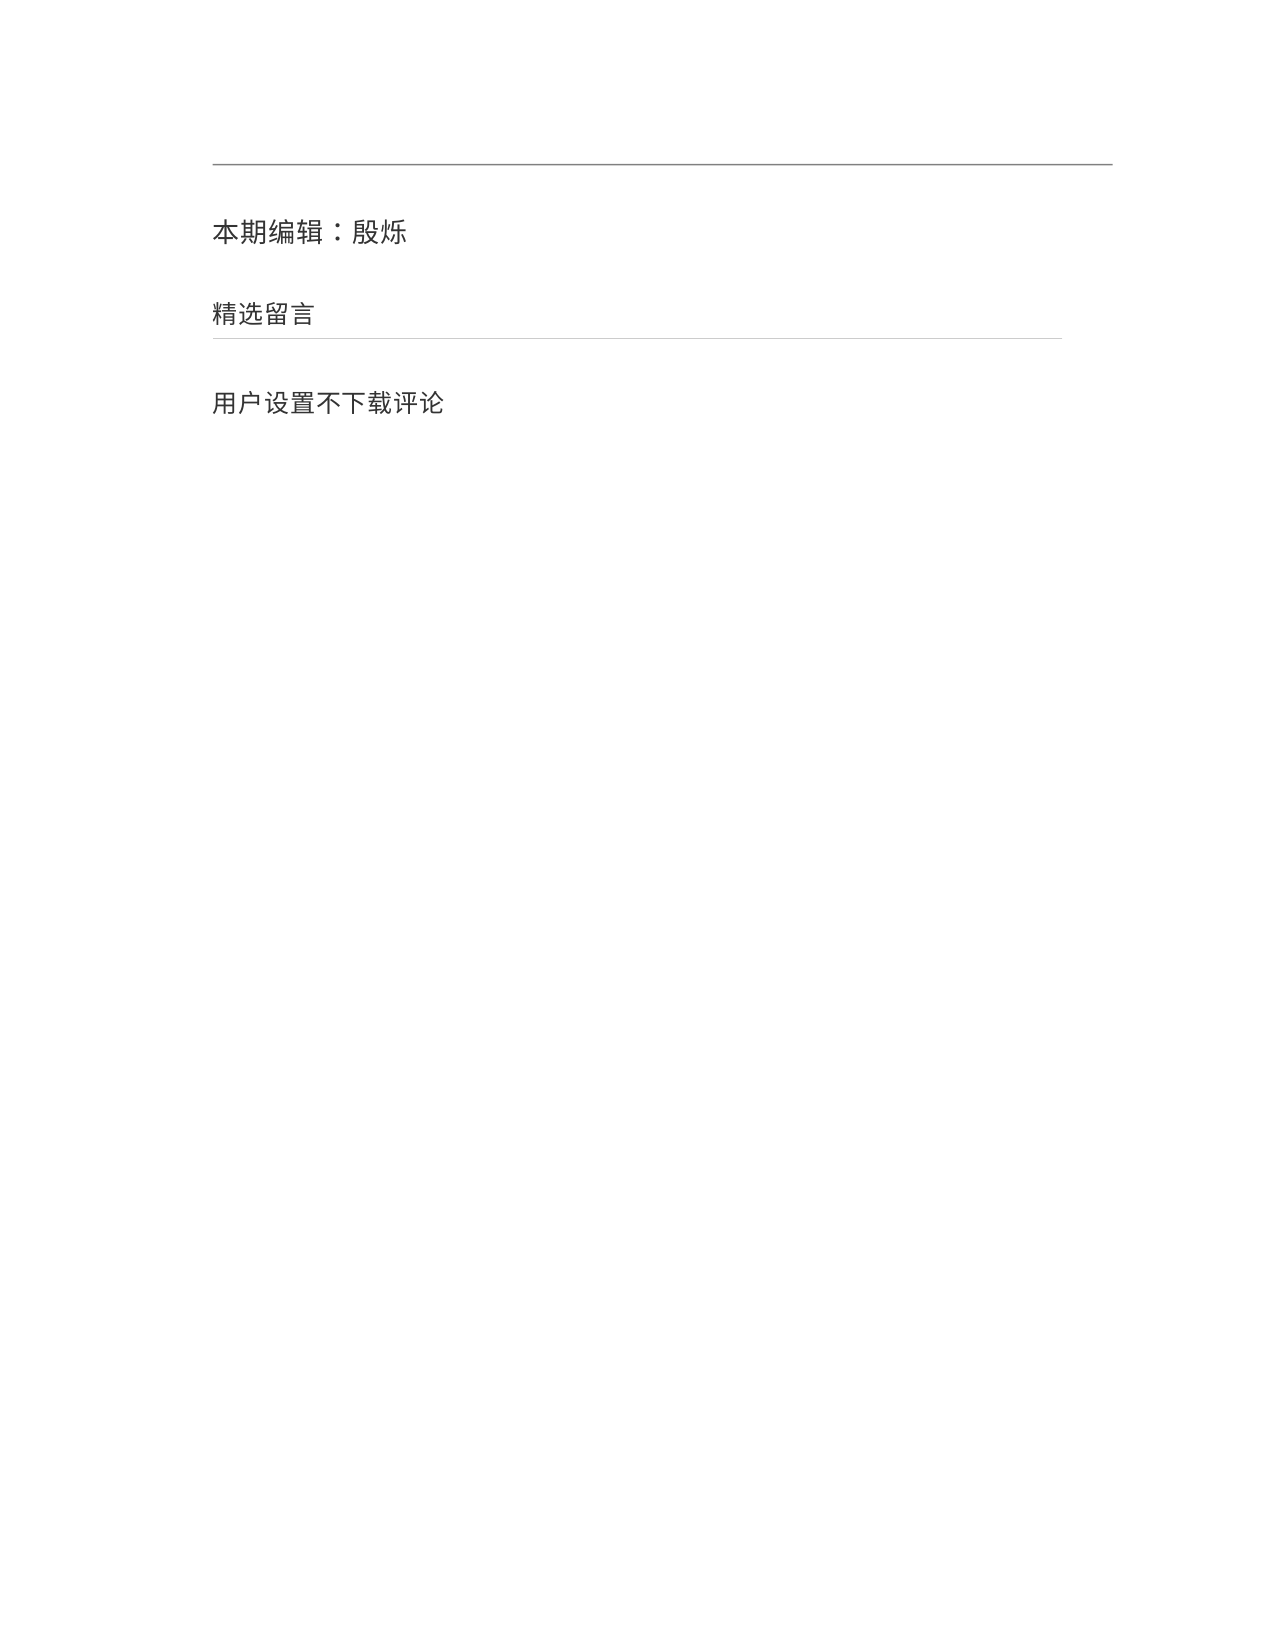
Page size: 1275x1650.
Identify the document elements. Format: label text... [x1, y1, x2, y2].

text 用户设置不下载评论 [212, 380, 1062, 420]
subtitle 精选留言 [212, 291, 1062, 339]
text 本期编辑：殷烁 [212, 208, 1062, 251]
